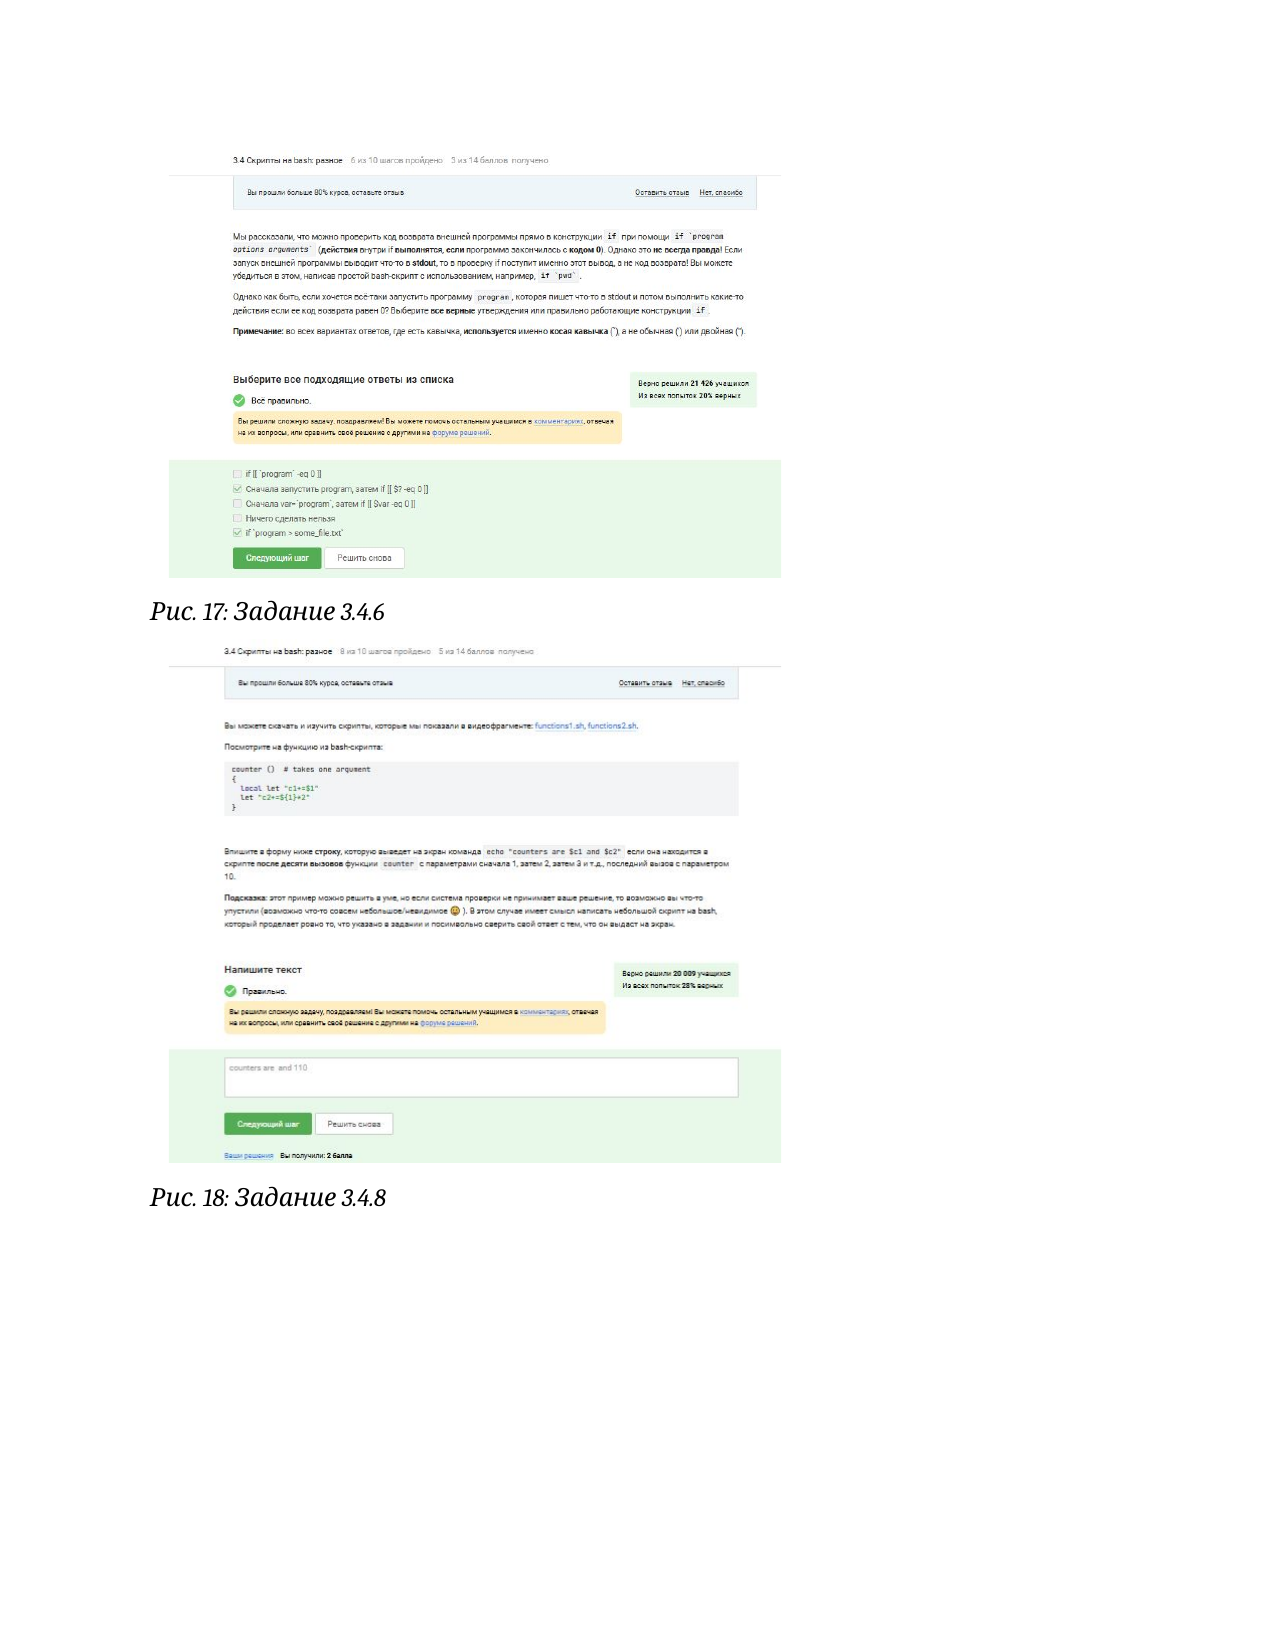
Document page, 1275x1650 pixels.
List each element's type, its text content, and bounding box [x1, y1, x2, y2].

text Рис. 18: Задание 3.4.8 [150, 1183, 1125, 1212]
picture [168, 150, 782, 578]
picture [168, 639, 782, 1163]
text Рис. 17: Задание 3.4.6 [150, 598, 1125, 627]
